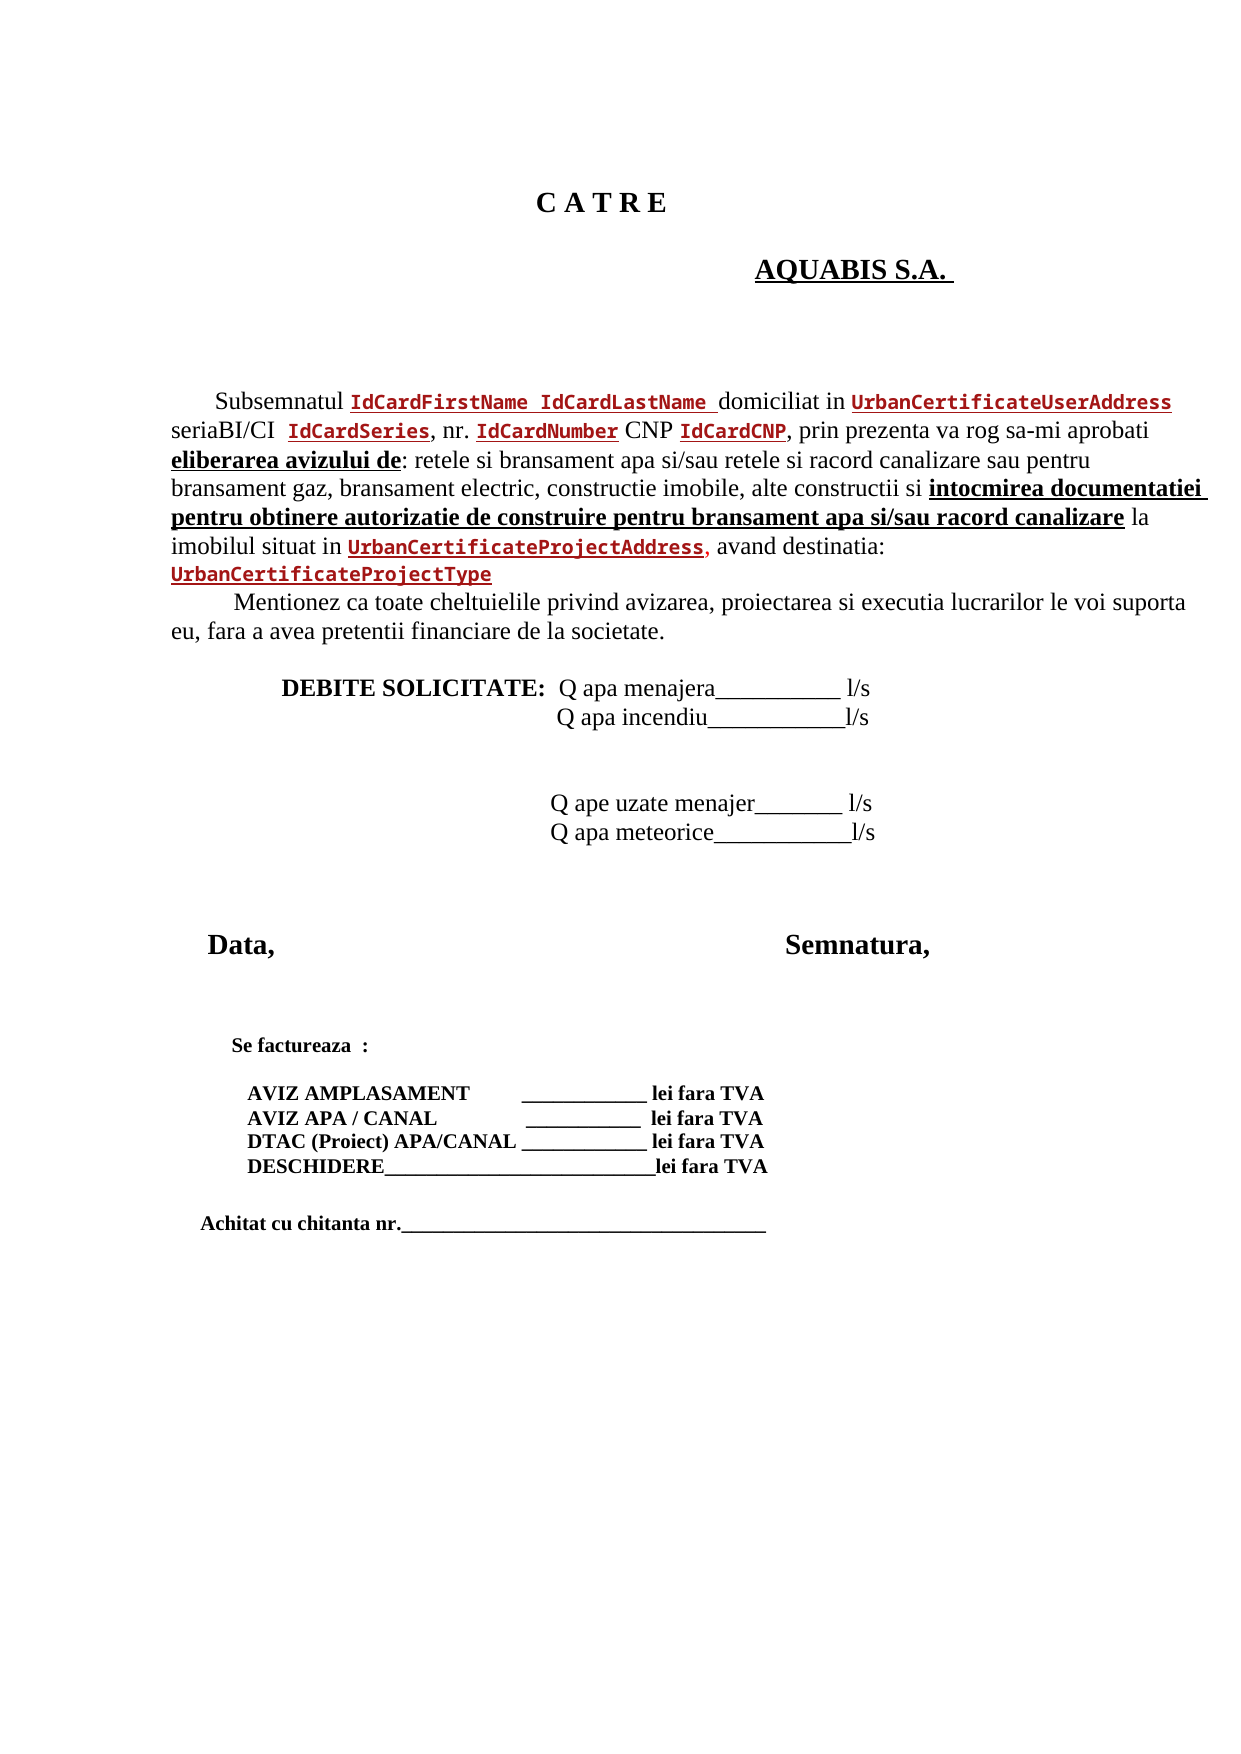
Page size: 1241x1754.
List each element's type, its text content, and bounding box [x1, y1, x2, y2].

list C A T R E [200, 185, 1211, 219]
text Mentionez ca toate cheltuielile privind avizarea, proiectarea si executia lucrarilor le voi suporta eu, fara a avea pretentii financiare de la societate. [171, 587, 1211, 645]
text DEBITE SOLICITATE: Q apa menajera__________ l/s [200, 673, 1211, 702]
text Q apa incendiu___________l/s [200, 702, 1211, 731]
text Q apa meteorice___________l/s [200, 817, 1211, 846]
text Q ape uzate menajer_______ l/s [200, 788, 1211, 817]
text AQUABIS S.A. [200, 252, 1211, 286]
list AVIZ APA / CANAL ___________ lei fara TVA [200, 1105, 1211, 1129]
text Subsemnatul IdCardFirstName IdCardLastName domiciliat in UrbanCertificateUserAddress seriaBI/CI IdCardSeries, nr. IdCardNumber CNP IdCardCNP, prin prezenta va rog sa-mi aprobati eliberarea avizului de: retele si bransament apa si/sau retele si racord canalizare sau pentru bransament gaz, bransament electric, constructie imobile, alte constructii si intocmirea documentatiei pentru obtinere autorizatie de construire pentru bransament apa si/sau racord canalizare la imobilul situat in UrbanCertificateProjectAddress, avand destinatia: UrbanCertificateProjectType [171, 386, 1211, 587]
list DESCHIDERE__________________________lei fara TVA [200, 1153, 1211, 1178]
text Data, Semnatura, [200, 927, 1211, 961]
list DTAC (Proiect) APA/CANAL ____________ lei fara TVA [200, 1129, 1211, 1153]
list Achitat cu chitanta nr.___________________________________ [200, 1211, 1211, 1235]
list Se factureaza : [200, 1033, 1211, 1057]
list AVIZ AMPLASAMENT ____________ lei fara TVA [200, 1081, 1211, 1105]
